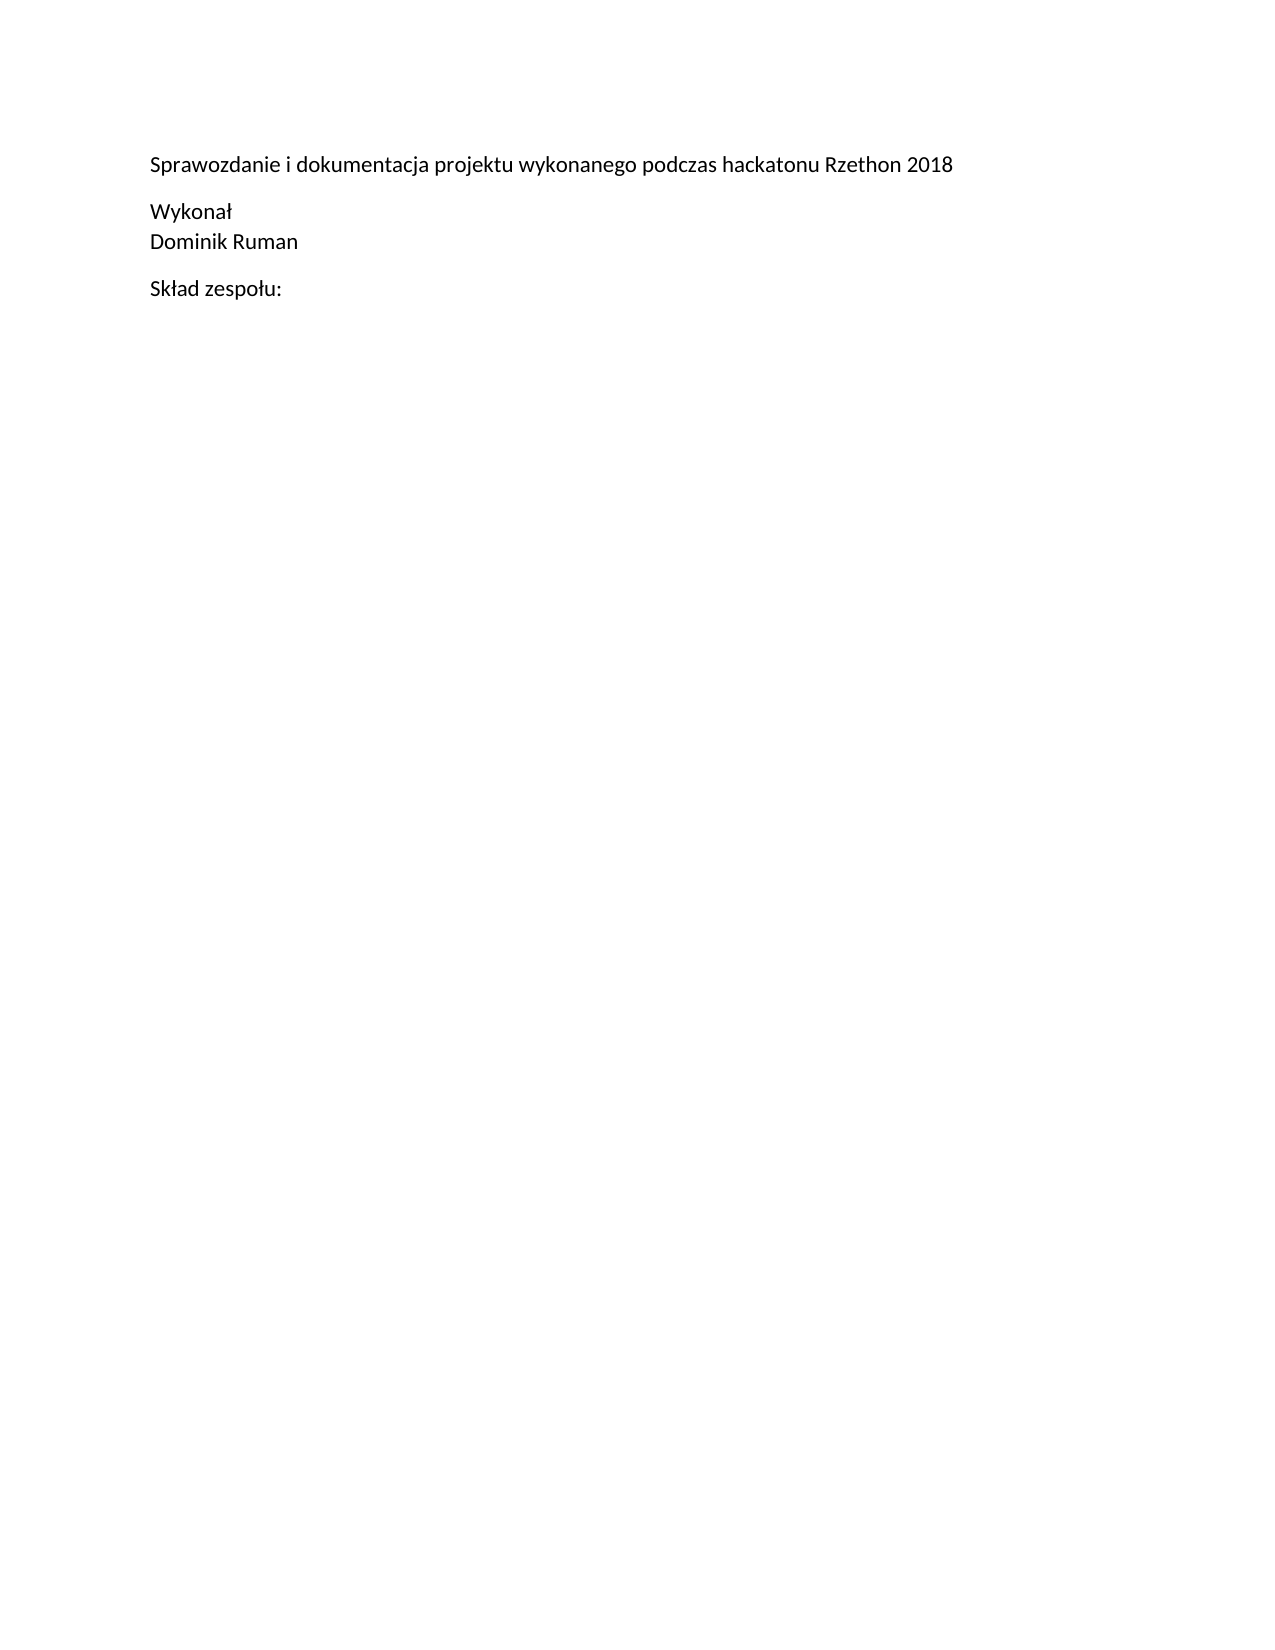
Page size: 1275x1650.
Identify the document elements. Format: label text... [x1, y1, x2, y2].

text Sprawozdanie i dokumentacja projektu wykonanego podczas hackatonu Rzethon 2018 [150, 150, 1125, 178]
text Wykonał Dominik Ruman [150, 197, 1125, 255]
text Skład zespołu: [150, 274, 1125, 302]
